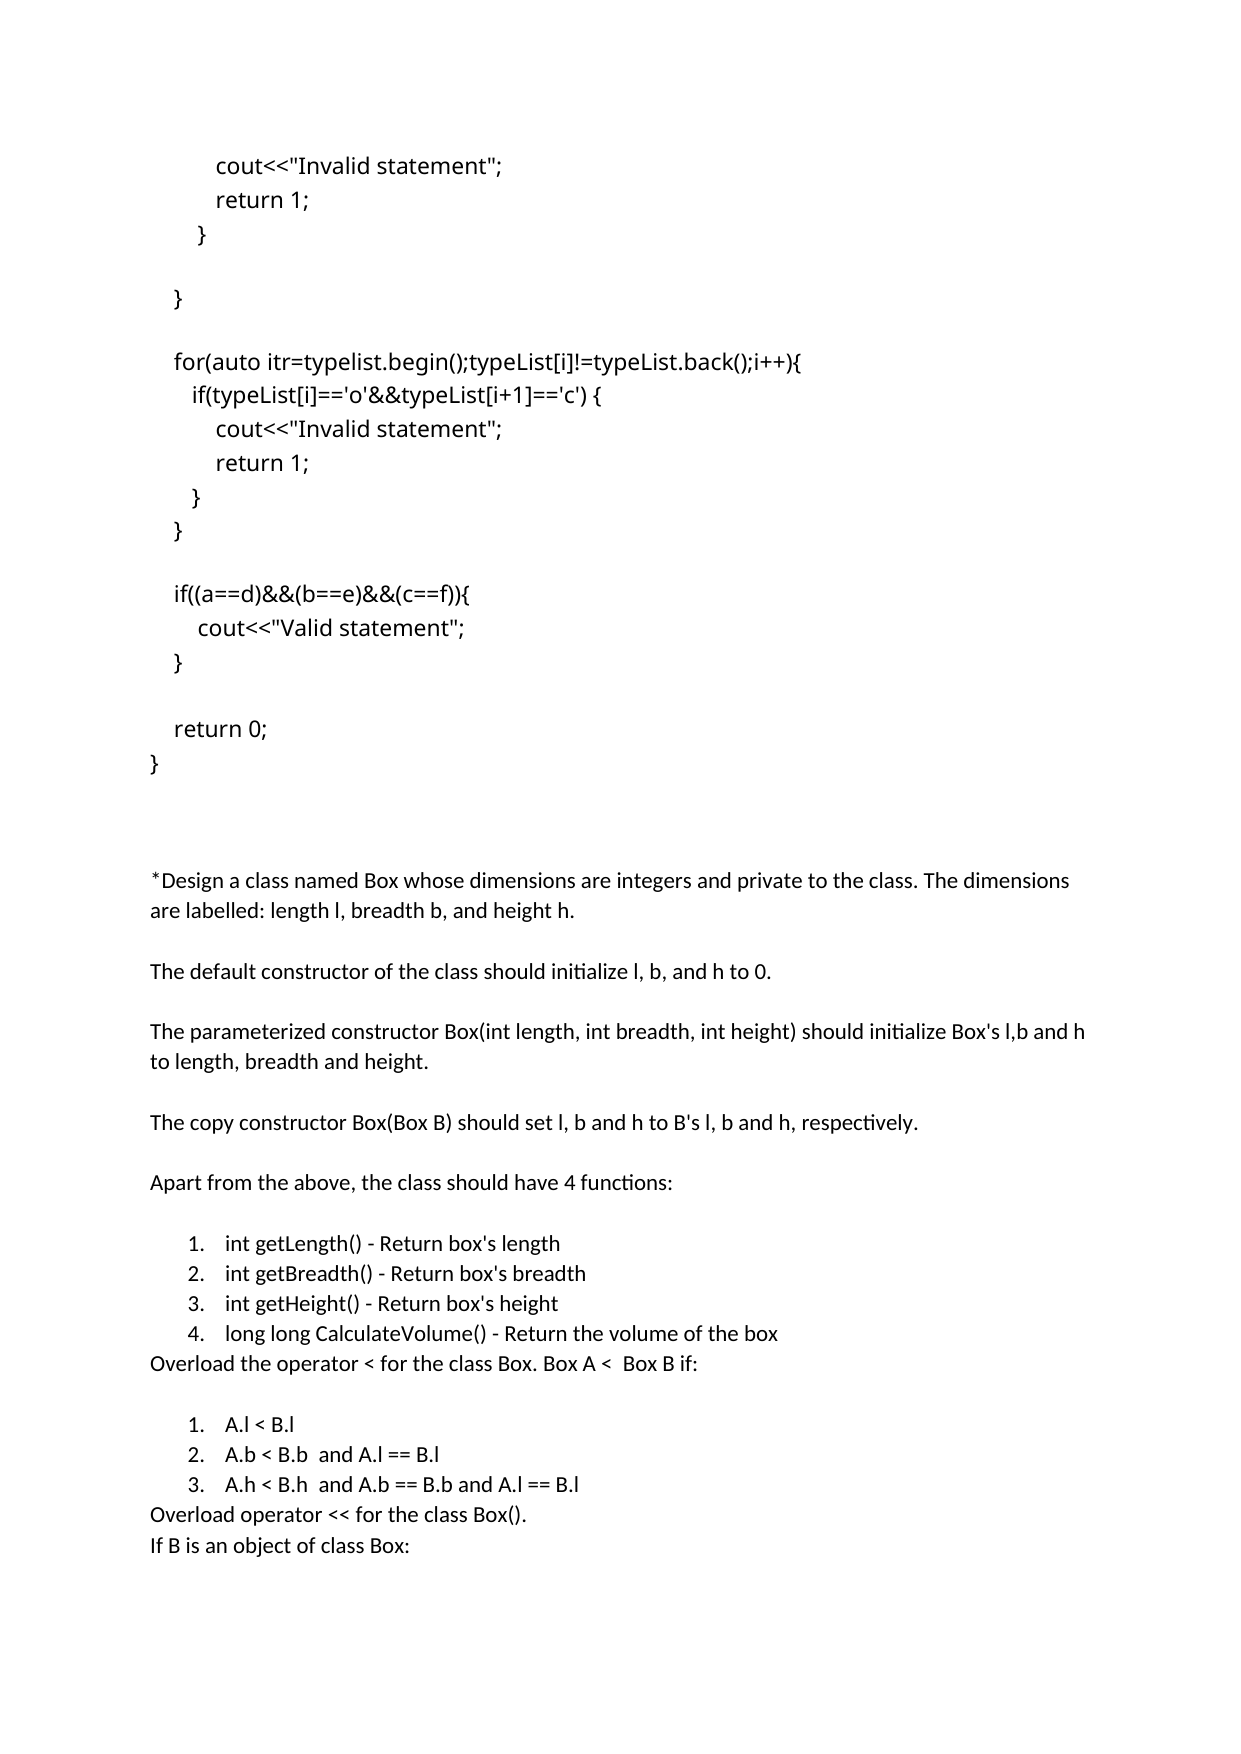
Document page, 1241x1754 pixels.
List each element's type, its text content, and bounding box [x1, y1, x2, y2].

text Overload operator << for the class Box(). [150, 1501, 1090, 1529]
text return 0; [150, 713, 1090, 744]
list int getLength() - Return box's length [187, 1229, 1090, 1257]
text for(auto itr=typelist.begin();typeList[i]!=typeList.back();i++){ [150, 345, 1090, 377]
text return 1; [150, 184, 1090, 215]
text The parameterized constructor Box(int length, int breadth, int height) should initialize Box's l,b and h to length, breadth and height. [150, 1017, 1090, 1076]
text } [150, 646, 1090, 677]
text } [150, 747, 1090, 778]
text If B is an object of class Box: [150, 1531, 1090, 1559]
list long long CalculateVolume() - Return the volume of the box [187, 1319, 1090, 1347]
list A.b < B.b and A.l == B.l [187, 1440, 1090, 1468]
list int getBreadth() - Return box's breadth [187, 1259, 1090, 1287]
text The default constructor of the class should initialize l, b, and h to 0. [150, 957, 1090, 985]
text Apart from the above, the class should have 4 functions: [150, 1168, 1090, 1196]
list A.h < B.h and A.b == B.b and A.l == B.l [187, 1470, 1090, 1498]
text The copy constructor Box(Box B) should set l, b and h to B's l, b and h, respectively. [150, 1108, 1090, 1136]
text } [150, 281, 1090, 313]
list A.l < B.l [187, 1410, 1090, 1438]
text } [150, 514, 1090, 545]
text } [150, 480, 1090, 512]
text if((a==d)&&(b==e)&&(c==f)){ [150, 578, 1090, 609]
list int getHeight() - Return box's height [187, 1289, 1090, 1317]
text cout<<"Invalid statement"; [150, 150, 1090, 181]
text return 1; [150, 447, 1090, 478]
text if(typeList[i]=='o'&&typeList[i+1]=='c') { [150, 379, 1090, 410]
text *Design a class named Box whose dimensions are integers and private to the class. The dimensions are labelled: length l, breadth b, and height h. [150, 866, 1090, 924]
text Overload the operator < for the class Box. Box A < Box B if: [150, 1349, 1090, 1378]
text cout<<"Invalid statement"; [150, 413, 1090, 444]
text } [150, 217, 1090, 249]
text cout<<"Valid statement"; [150, 612, 1090, 643]
